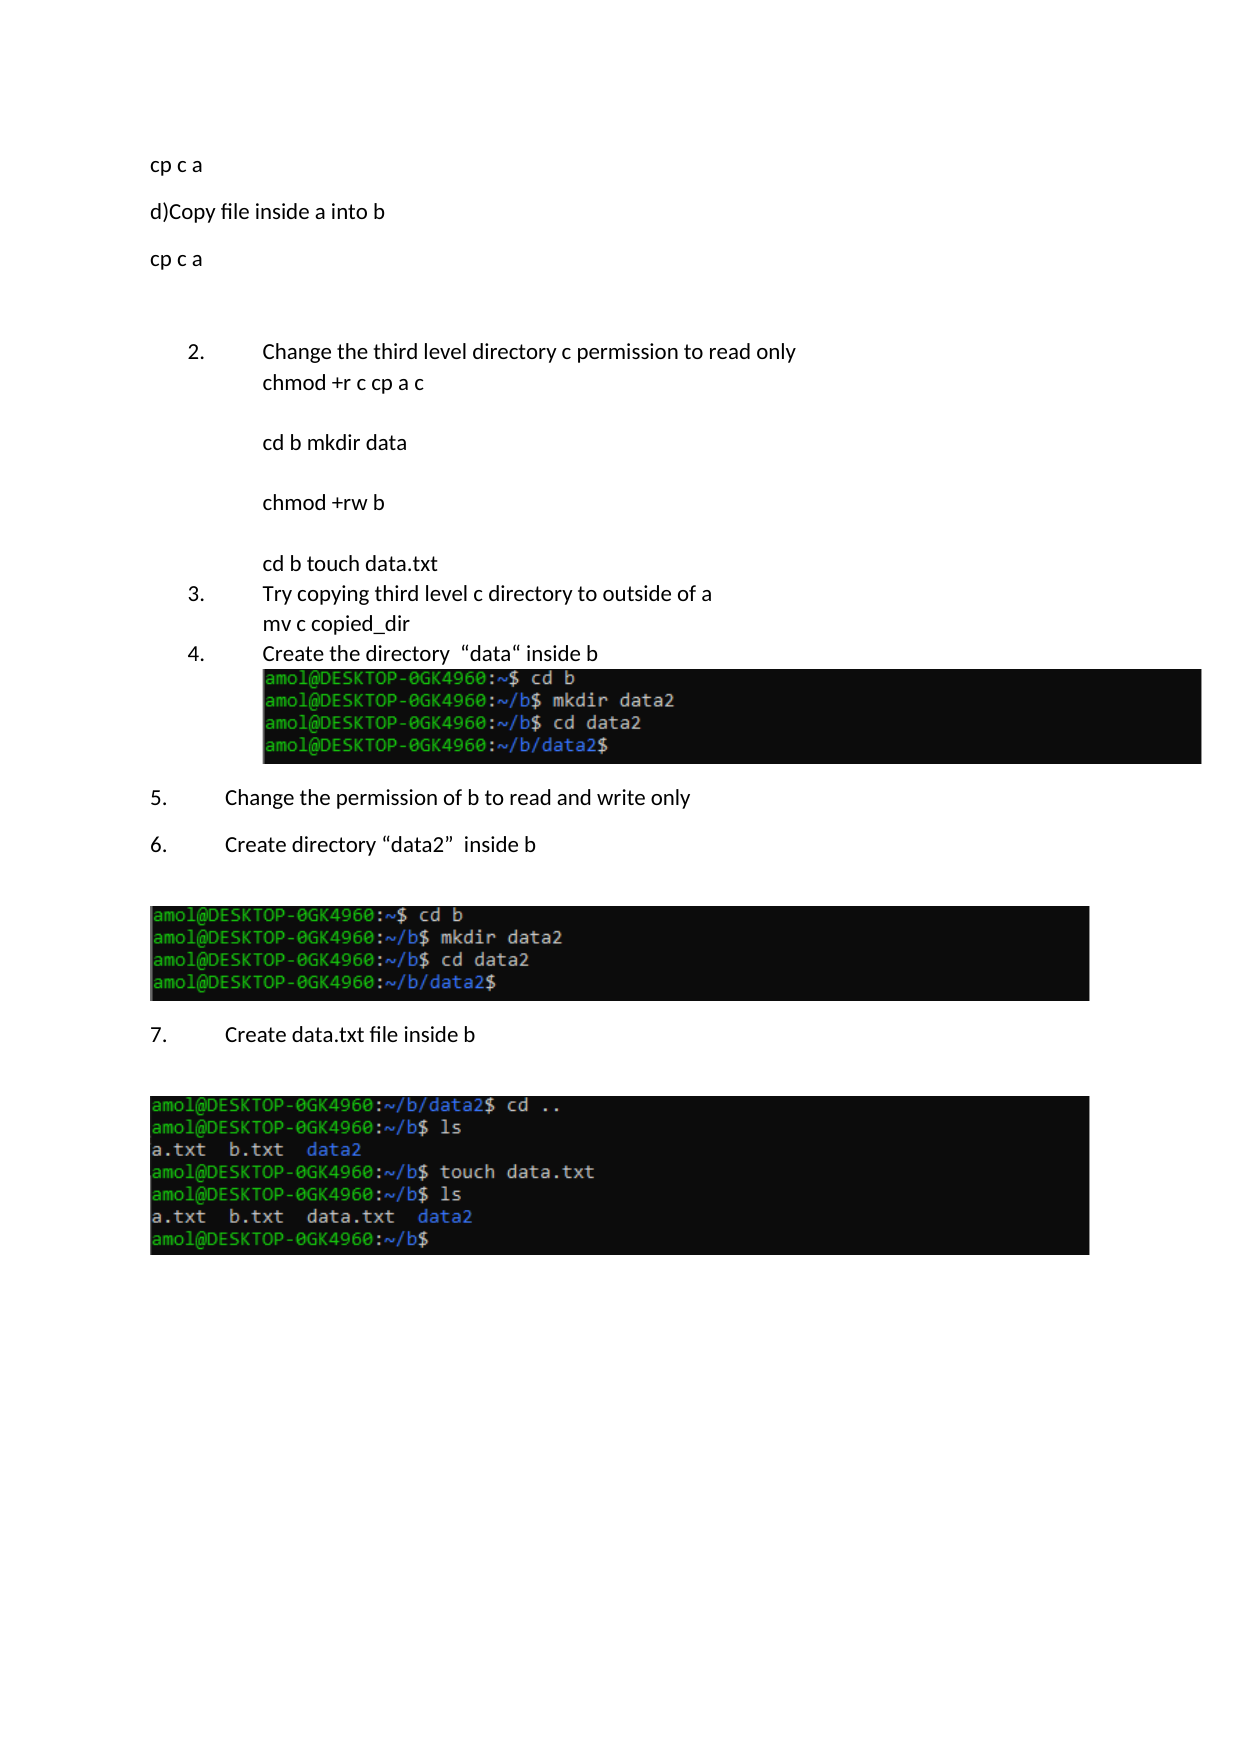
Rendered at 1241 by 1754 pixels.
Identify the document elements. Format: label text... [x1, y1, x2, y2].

list Change the third level directory c permission to read only [187, 337, 1090, 366]
list Try copying third level c directory to outside of a [187, 579, 1090, 607]
text cp c a [150, 244, 1090, 272]
list mv c copied_dir [262, 609, 1090, 637]
text 7. Create data.txt file inside b [150, 1020, 1090, 1048]
text d)Copy file inside a into b [150, 197, 1090, 225]
list Create the directory “data“ inside b [187, 639, 1090, 668]
picture [262, 669, 1203, 764]
text 6. Create directory “data2” inside b [150, 830, 1090, 858]
list chmod +r c cp a c [262, 368, 1090, 396]
picture [150, 906, 1091, 1001]
text cp c a [150, 150, 1090, 178]
list cd b mkdir data [262, 428, 1090, 456]
text 5. Change the permission of b to read and write only [150, 783, 1090, 811]
list chmod +rw b [262, 488, 1090, 517]
picture [150, 1096, 1091, 1255]
list cd b touch data.txt [262, 549, 1090, 577]
